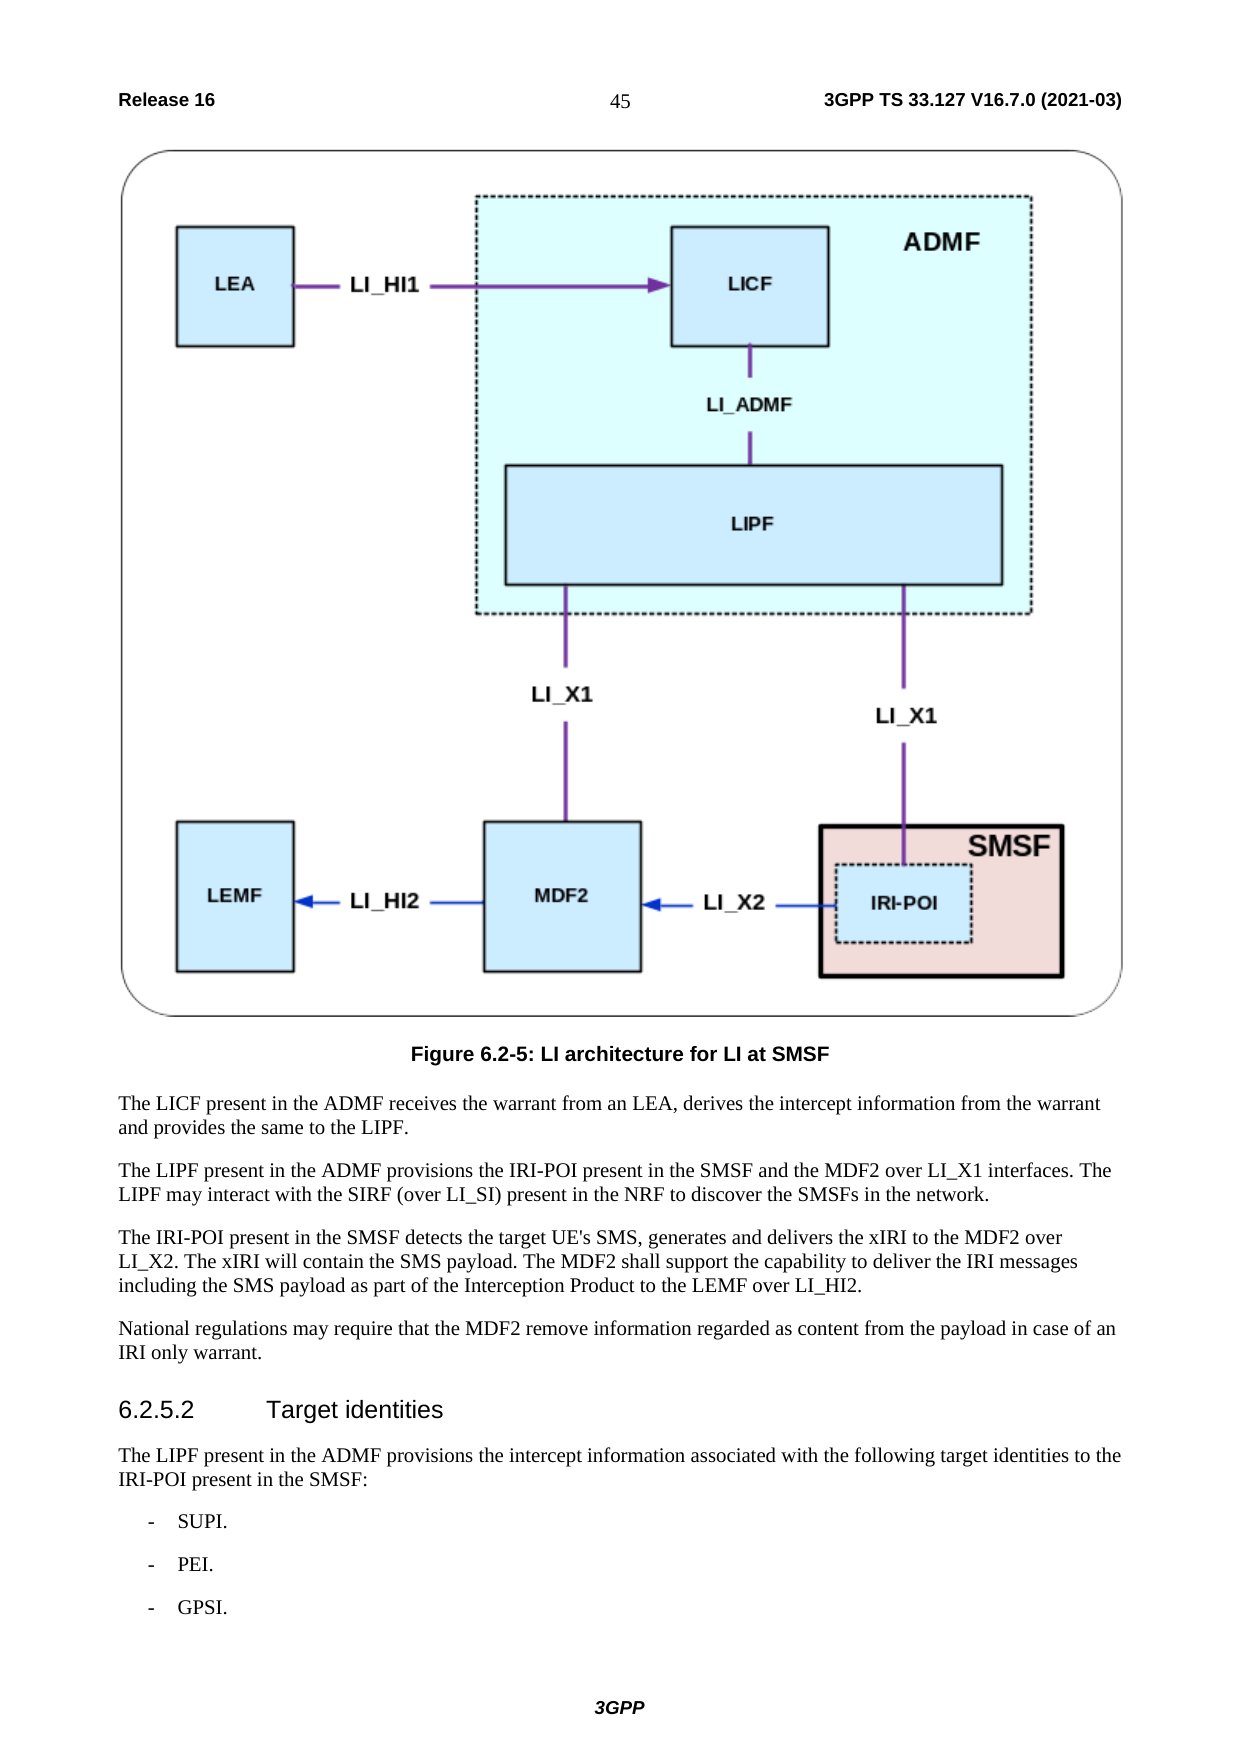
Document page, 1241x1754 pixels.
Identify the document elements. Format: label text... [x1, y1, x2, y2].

text The LIPF present in the ADMF provisions the IRI-POI present in the SMSF and the MDF2 over LI_X1 interfaces. The LIPF may interact with the SIRF (over LI_SI) present in the NRF to discover the SMSFs in the network. [118, 1158, 1122, 1206]
text - PEI. [148, 1552, 1122, 1576]
text The IRI-POI present in the SMSF detects the target UE's SMS, generates and delivers the xIRI to the MDF2 over LI_X2. The xIRI will contain the SMS payload. The MDF2 shall support the capability to deliver the IRI messages including the SMS payload as part of the Interception Product to the LEMF over LI_HI2. [118, 1225, 1122, 1297]
text - GPSI. [148, 1595, 1122, 1619]
text The LIPF present in the ADMF provisions the intercept information associated with the following target identities to the IRI-POI present in the SMSF: [118, 1442, 1122, 1491]
text - SUPI. [148, 1509, 1122, 1533]
text National regulations may require that the MDF2 remove information regarded as content from the payload in case of an IRI only warrant. [118, 1316, 1122, 1364]
subtitle 6.2.5.2 Target identities [118, 1395, 1122, 1424]
text The LICF present in the ADMF receives the warrant from an LEA, derives the intercept information from the warrant and provides the same to the LIPF. [118, 1091, 1122, 1139]
text Figure 6.2-5: LI architecture for LI at SMSF [118, 1042, 1122, 1066]
